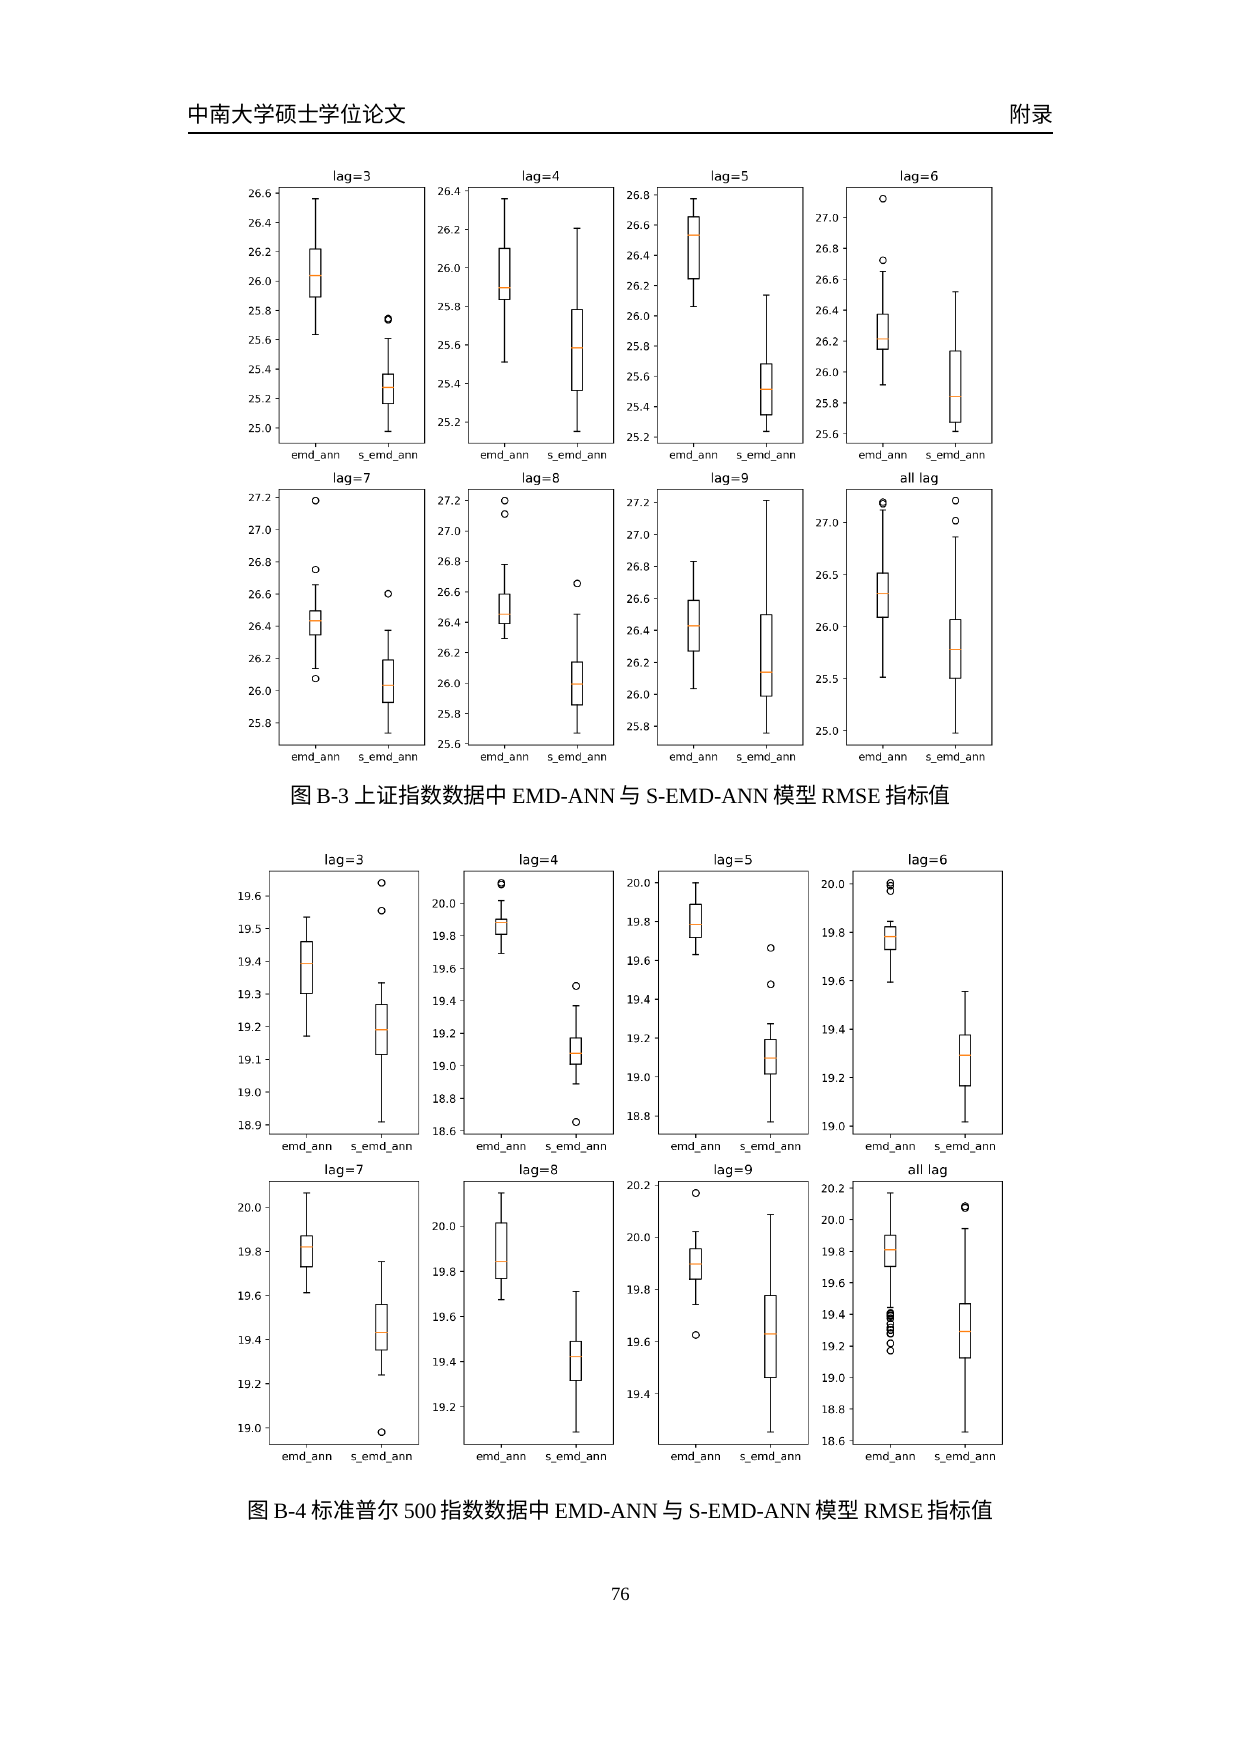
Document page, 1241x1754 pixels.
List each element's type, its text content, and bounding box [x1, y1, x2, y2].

text 图B-3 上证指数数据中EMD-ANN与S-EMD-ANN模型RMSE指标值 [187, 777, 1053, 810]
text 图B-4 标准普尔500指数数据中EMD-ANN与S-EMD-ANN模型RMSE指标值 [187, 1492, 1053, 1525]
picture [225, 842, 1015, 1474]
picture [236, 160, 1004, 774]
